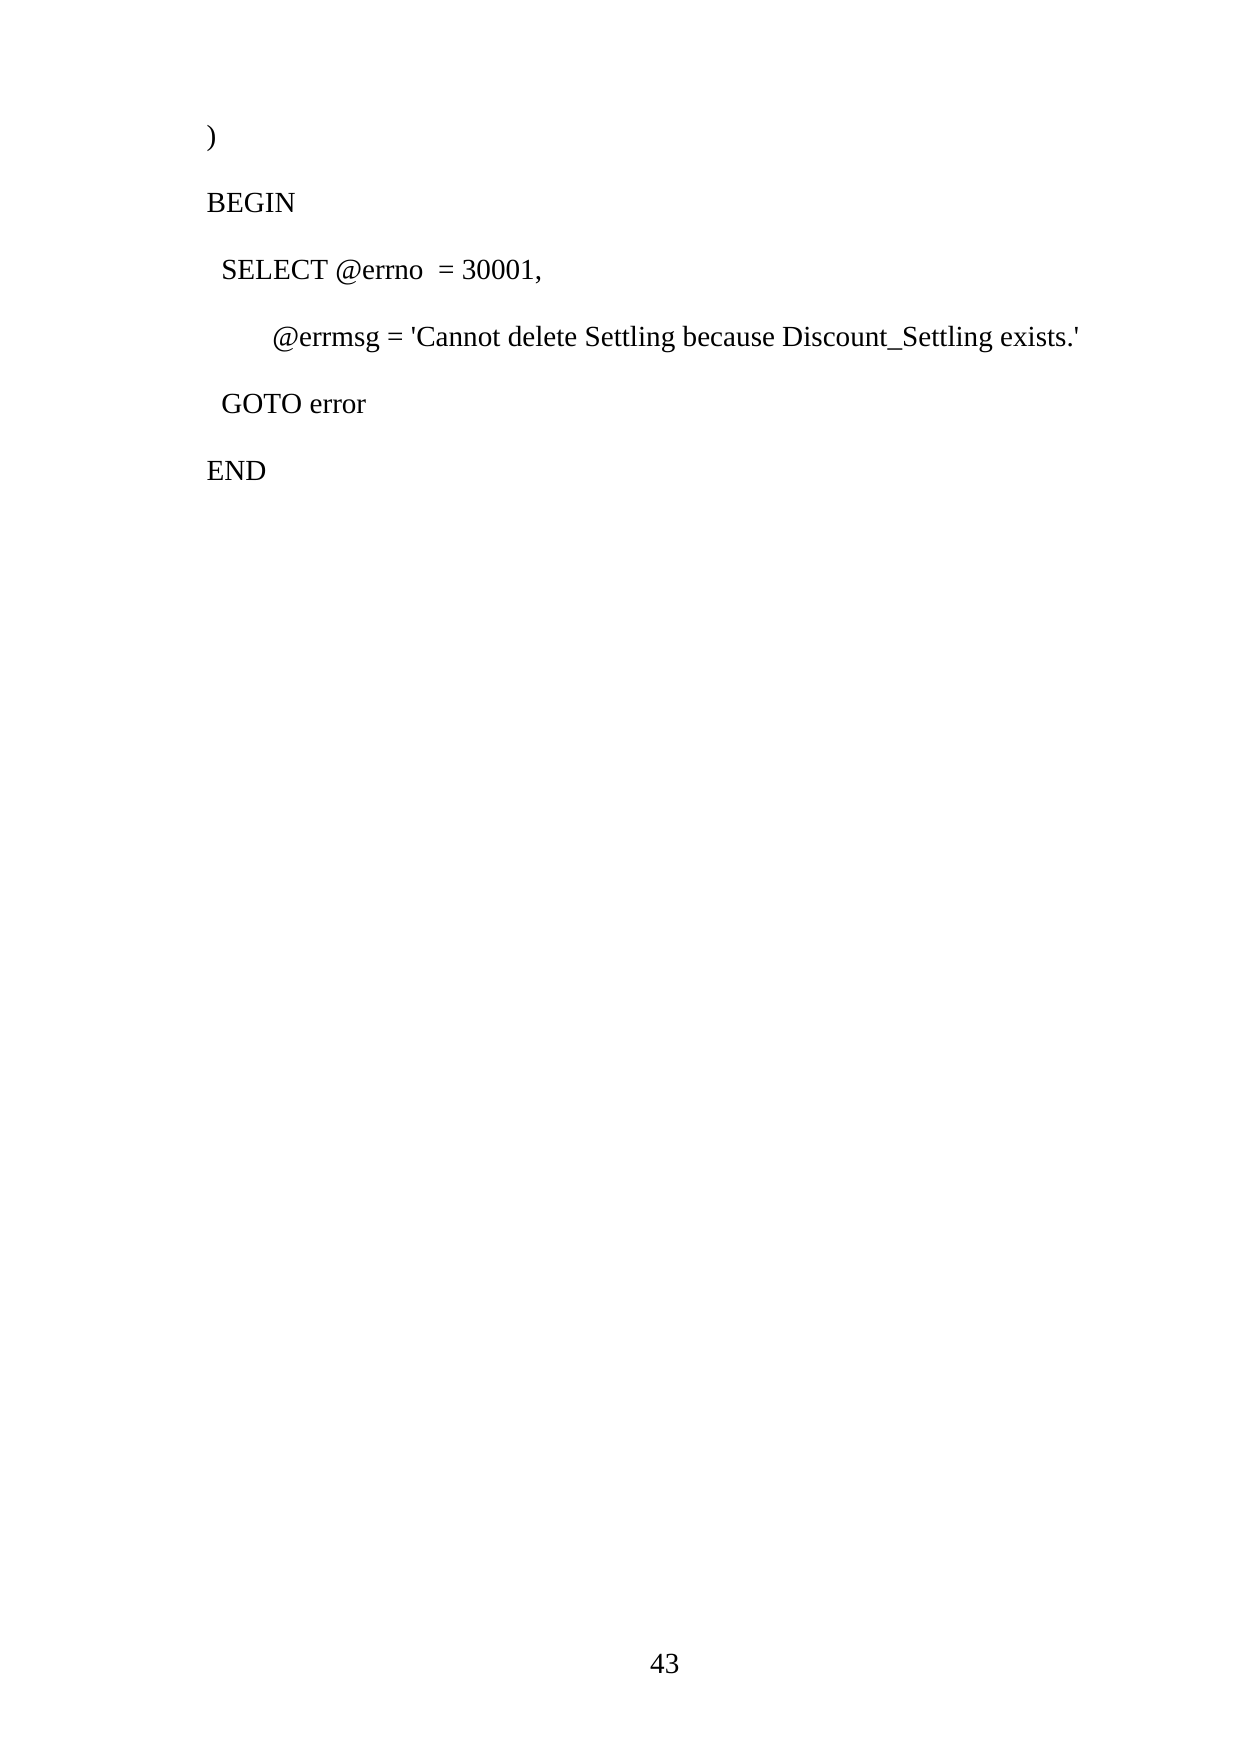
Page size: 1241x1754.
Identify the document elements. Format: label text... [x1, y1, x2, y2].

text GOTO error [177, 386, 1152, 419]
text SELECT @errno = 30001, [177, 252, 1152, 286]
text END [177, 453, 1152, 487]
text @errmsg = 'Cannot delete Settling because Discount_Settling exists.' [177, 319, 1152, 353]
text ) [177, 118, 1152, 152]
text BEGIN [177, 185, 1152, 219]
